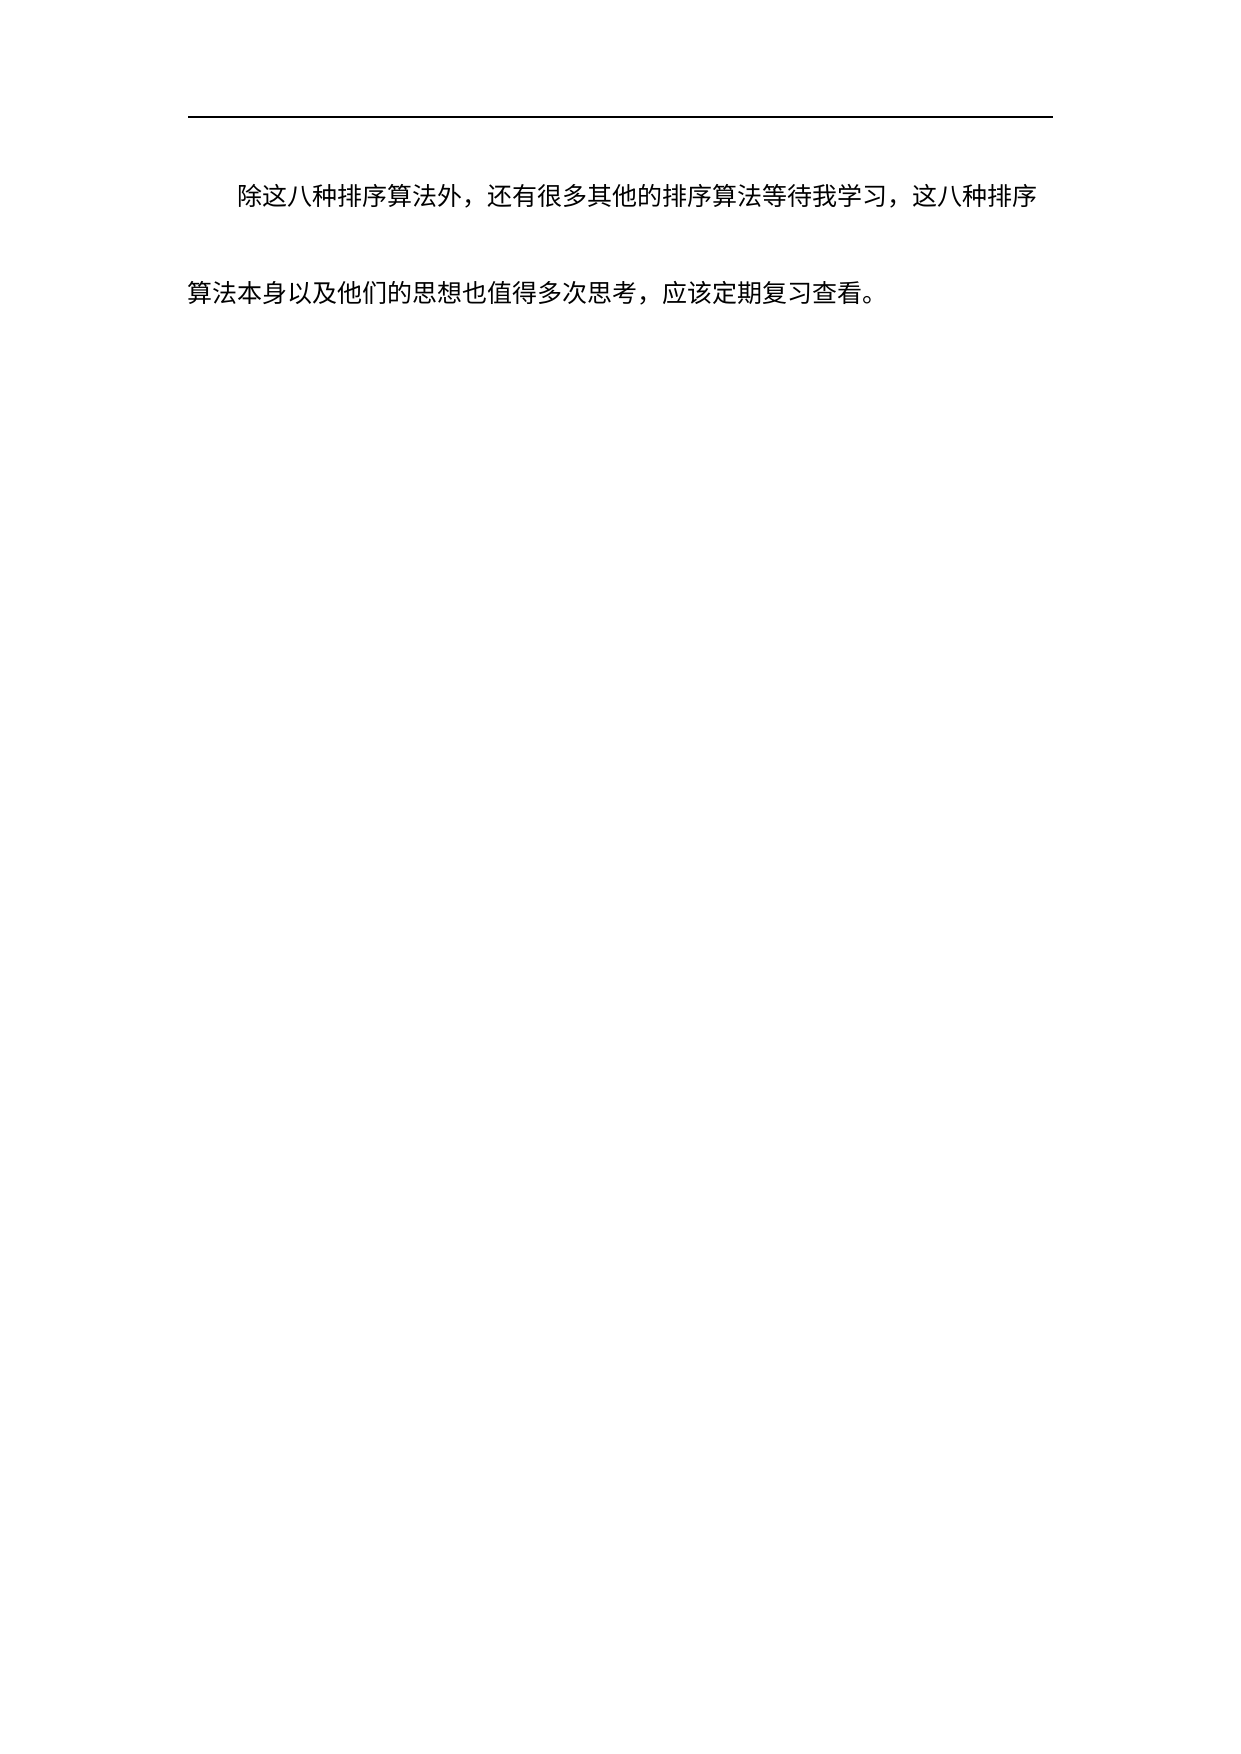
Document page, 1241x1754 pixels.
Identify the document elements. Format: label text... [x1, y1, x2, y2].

text 除这八种排序算法外，还有很多其他的排序算法等待我学习，这八种排序算法本身以及他们的思想也值得多次思考，应该定期复习查看。 [187, 162, 1053, 324]
